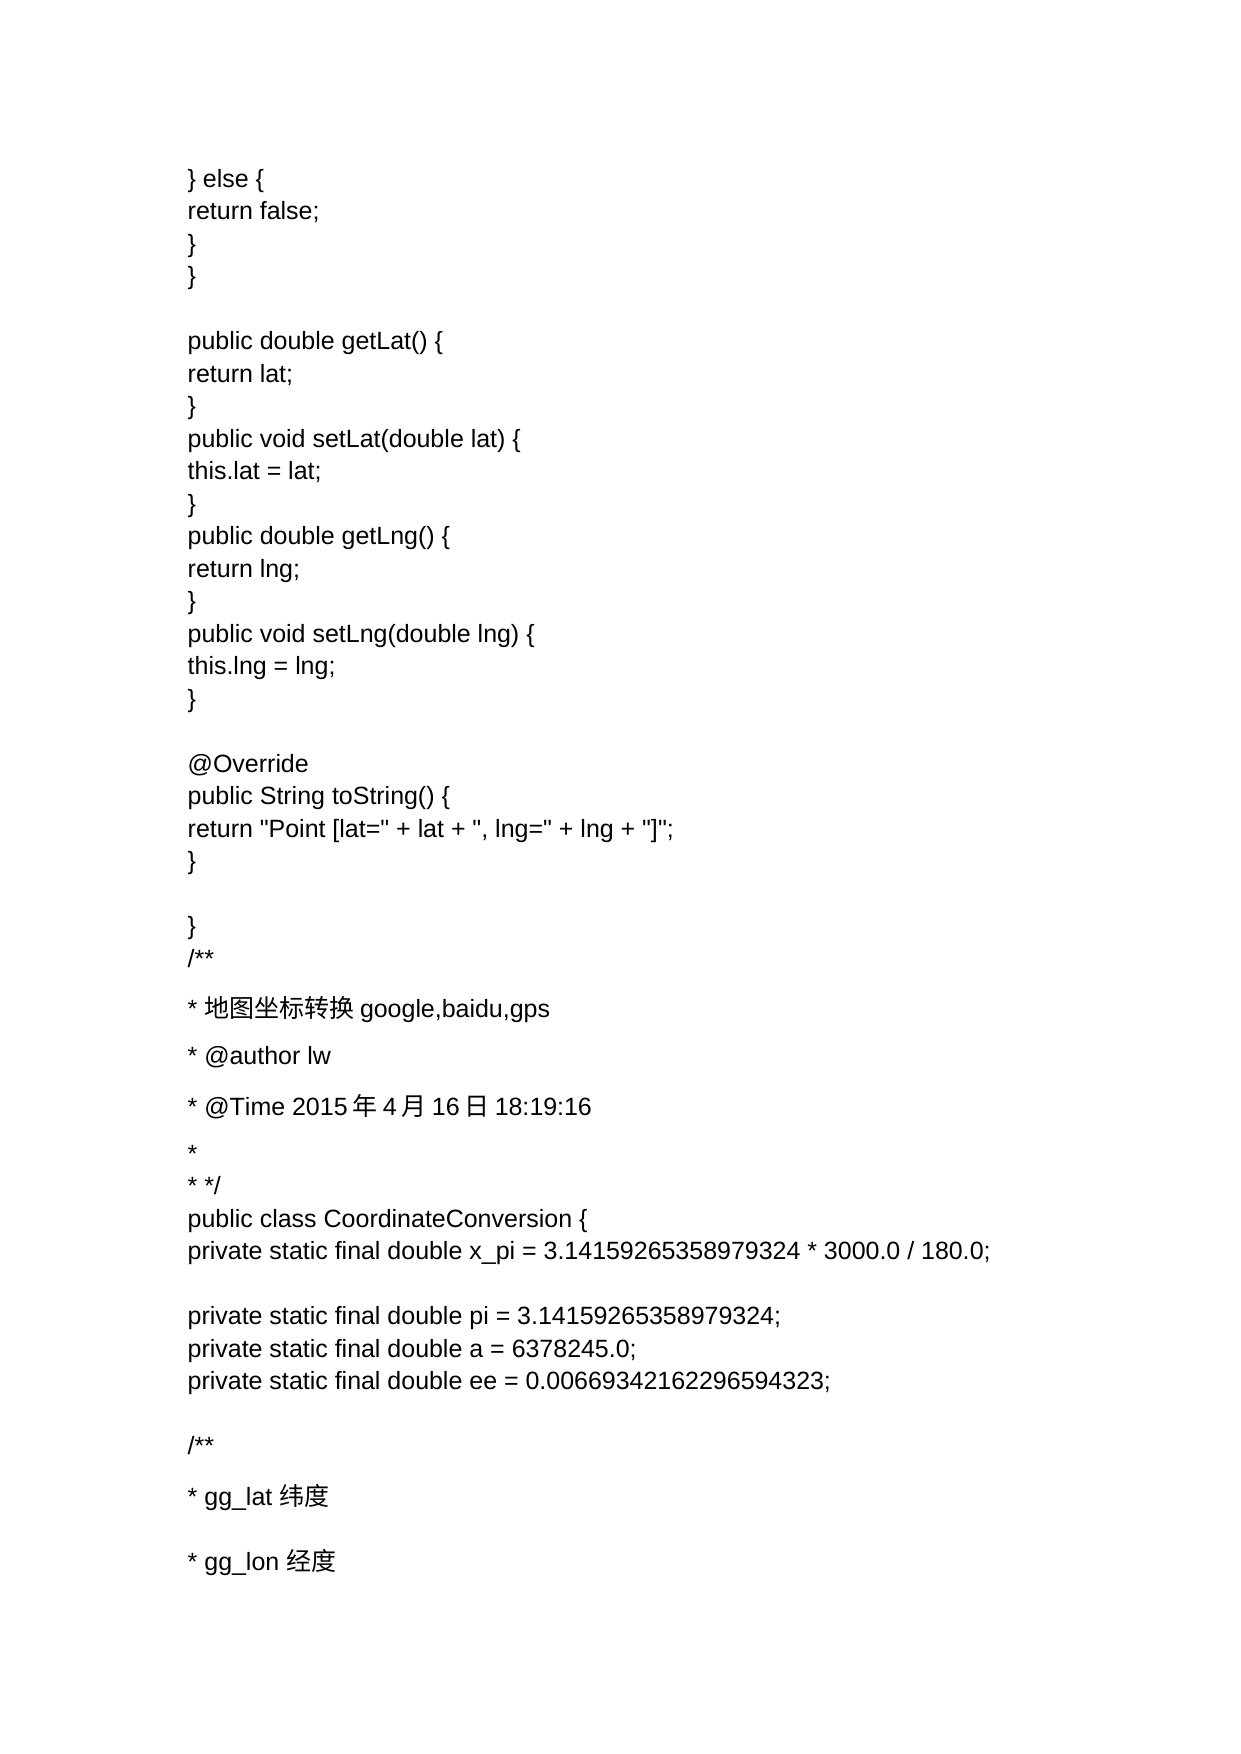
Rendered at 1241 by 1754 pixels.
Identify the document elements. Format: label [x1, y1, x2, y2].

text [187, 162, 1053, 1592]
